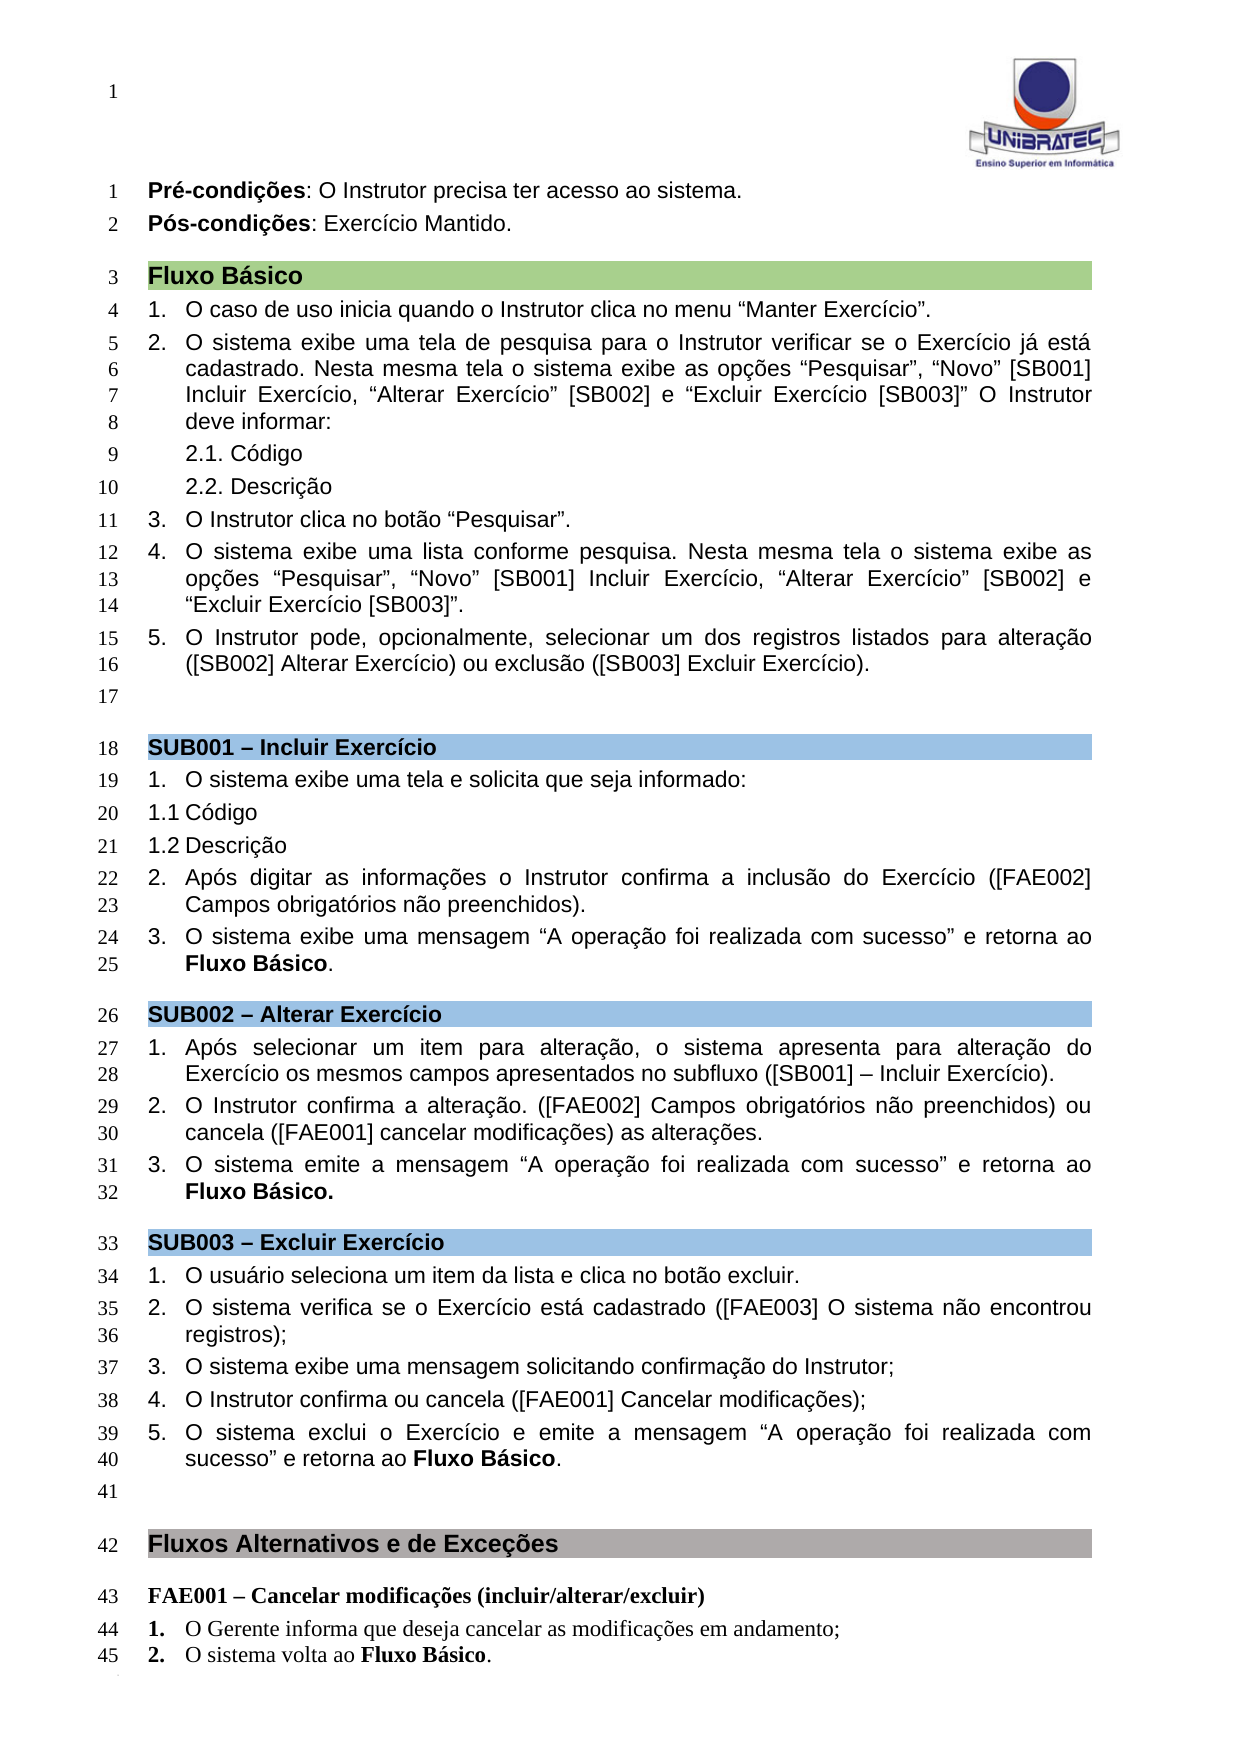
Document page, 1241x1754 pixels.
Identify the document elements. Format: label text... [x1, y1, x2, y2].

list O usuário seleciona um item da lista e clica no botão excluir. [148, 1262, 1092, 1288]
picture [964, 56, 1123, 170]
list O sistema emite a mensagem “A operação foi realizada com sucesso” e retorna ao Fluxo Básico. [148, 1151, 1092, 1204]
list O Instrutor clica no botão “Pesquisar”. [148, 506, 1092, 532]
list Código [148, 799, 1092, 825]
text Pós-condições: Exercício Mantido. [148, 210, 1092, 236]
list O Instrutor confirma ou cancela ([FAE001] Cancelar modificações); [148, 1386, 1092, 1412]
subtitle SUB001 – Incluir Exercício [148, 734, 1092, 760]
list Código [185, 440, 1092, 467]
list O sistema exibe uma lista conforme pesquisa. Nesta mesma tela o sistema exibe as opções “Pesquisar”, “Novo” [SB001] Incluir Exercício, “Alterar Exercício” [SB002] e “Excluir Exercício [SB003]”. [148, 538, 1092, 617]
list Após digitar as informações o Instrutor confirma a inclusão do Exercício ([FAE002] Campos obrigatórios não preenchidos). [148, 864, 1092, 917]
list O Instrutor pode, opcionalmente, selecionar um dos registros listados para alteração ([SB002] Alterar Exercício) ou exclusão ([SB003] Excluir Exercício). [148, 623, 1092, 676]
list O sistema verifica se o Exercício está cadastrado ([FAE003] O sistema não encontrou registros); [148, 1294, 1092, 1347]
subtitle SUB002 – Alterar Exercício [148, 1001, 1092, 1027]
subtitle SUB003 – Excluir Exercício [148, 1229, 1092, 1256]
list O sistema exibe uma mensagem solicitando confirmação do Instrutor; [148, 1353, 1092, 1380]
subtitle Fluxos Alternativos e de Exceções [148, 1529, 1092, 1558]
list Após selecionar um item para alteração, o sistema apresenta para alteração do Exercício os mesmos campos apresentados no subfluxo ([SB001] – Incluir Exercício). [148, 1033, 1092, 1086]
list O sistema exibe uma tela e solicita que seja informado: [148, 766, 1092, 793]
list O sistema exclui o Exercício e emite a mensagem “A operação foi realizada com sucesso” e retorna ao Fluxo Básico. [148, 1418, 1092, 1471]
subtitle Fluxo Básico [148, 261, 1092, 290]
text Pré-condições: O Instrutor precisa ter acesso ao sistema. [148, 177, 1092, 203]
list O sistema exibe uma mensagem “A operação foi realizada com sucesso” e retorna ao Fluxo Básico. [148, 923, 1092, 976]
list Descrição [185, 473, 1092, 499]
list O Instrutor confirma a alteração. ([FAE002] Campos obrigatórios não preenchidos) ou cancela ([FAE001] cancelar modificações) as alterações. [148, 1092, 1092, 1145]
list O sistema exibe uma tela de pesquisa para o Instrutor verificar se o Exercício já está cadastrado. Nesta mesma tela o sistema exibe as opções “Pesquisar”, “Novo” [SB001] Incluir Exercício, “Alterar Exercício” [SB002] e “Excluir Exercício [SB003]” O Instrutor deve informar: [148, 329, 1092, 434]
list O Gerente informa que deseja cancelar as modificações em andamento; [148, 1615, 1092, 1642]
list O sistema volta ao Fluxo Básico. [148, 1642, 1092, 1668]
list Descrição [148, 832, 1092, 858]
subtitle FAE001 – Cancelar modificações (incluir/alterar/excluir) [148, 1583, 1092, 1609]
list O caso de uso inicia quando o Instrutor clica no menu “Manter Exercício”. [148, 296, 1092, 322]
